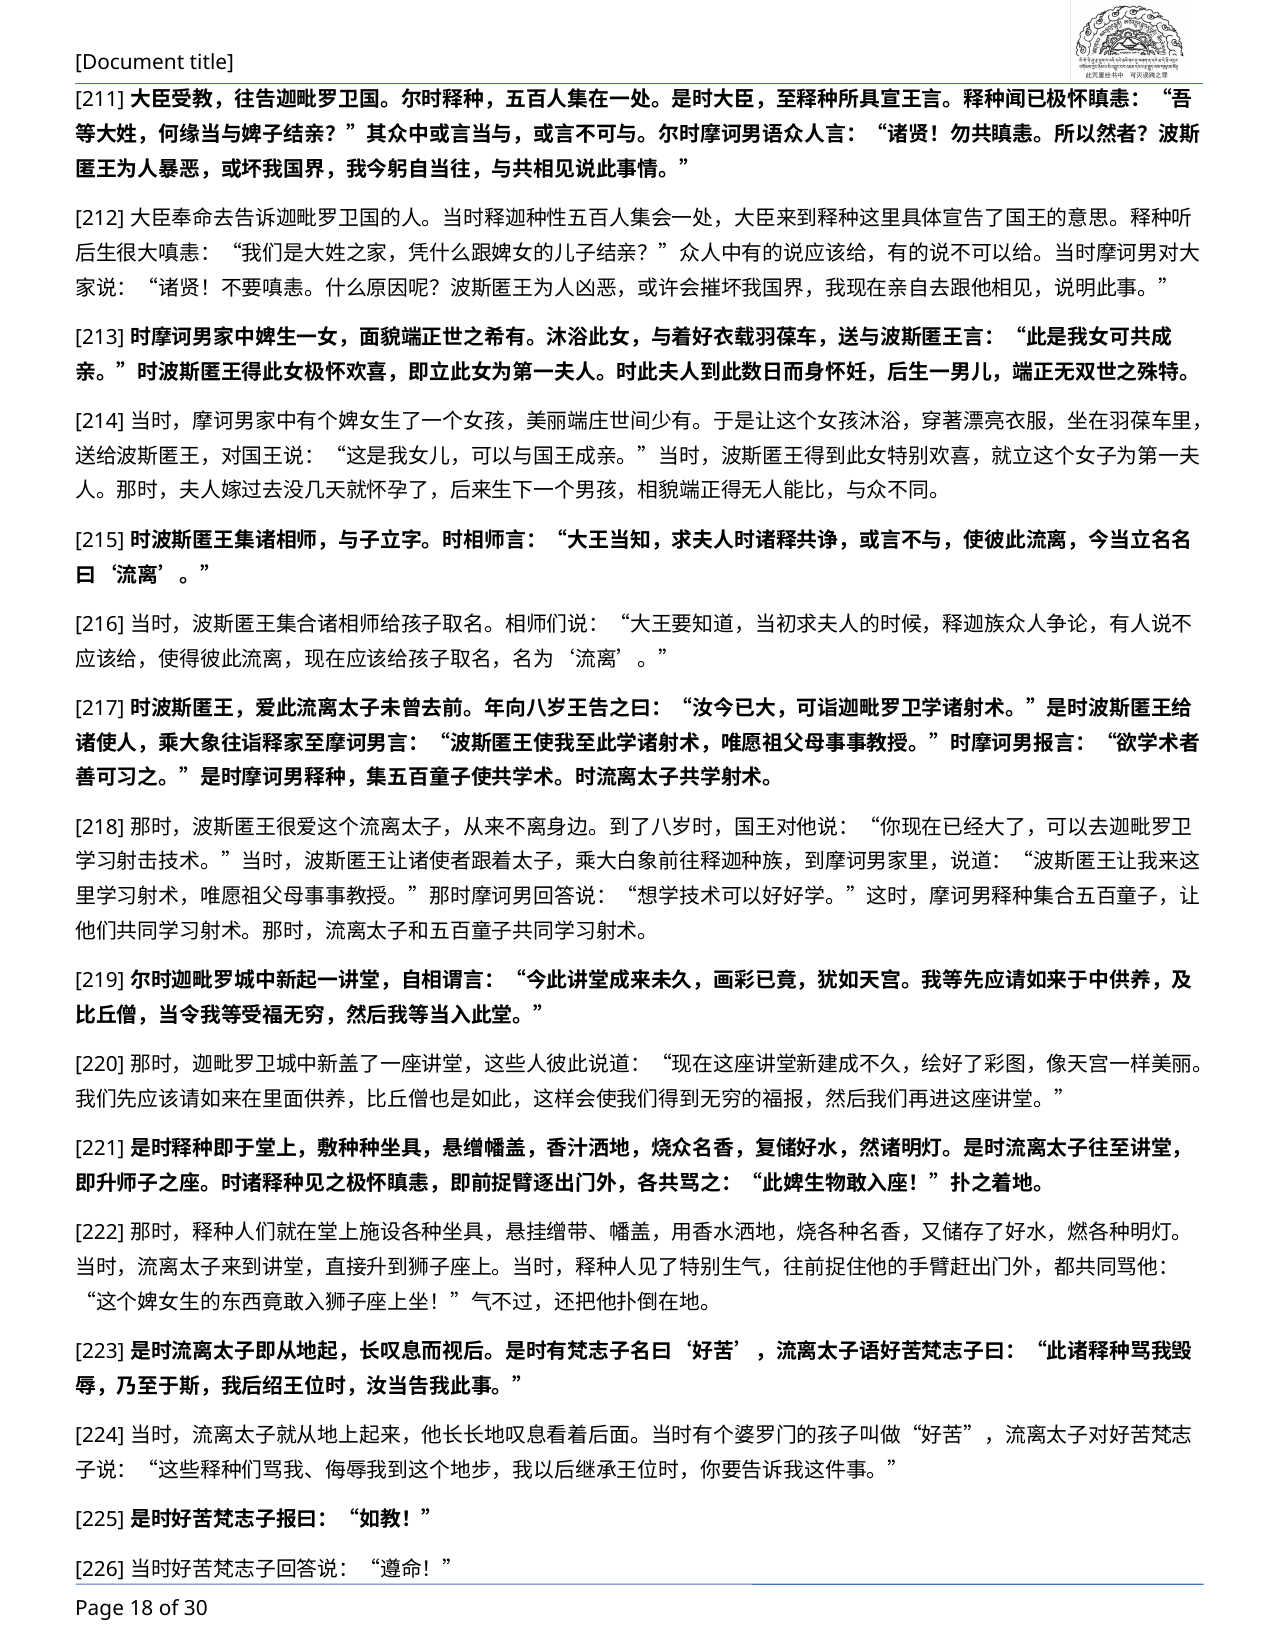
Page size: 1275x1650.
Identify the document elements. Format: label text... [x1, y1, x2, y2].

text [213] 时摩诃男家中婢生一女，面貌端正世之希有。沐浴此女，与着好衣载羽葆车，送与波斯匿王言：“此是我女可共成亲。”时波斯匿王得此女极怀欢喜，即立此女为第一夫人。时此夫人到此数日而身怀妊，后生一男儿，端正无双世之殊特。 [75, 320, 1200, 385]
text [218] 那时，波斯匿王很爱这个流离太子，从来不离身边。到了八岁时，国王对他说：“你现在已经大了，可以去迦毗罗卫学习射击技术。”当时，波斯匿王让诸使者跟着太子，乘大白象前往释迦种族，到摩诃男家里，说道：“波斯匿王让我来这里学习射术，唯愿祖父母事事教授。”那时摩诃男回答说：“想学技术可以好好学。”这时，摩诃男释种集合五百童子，让他们共同学习射术。那时，流离太子和五百童子共同学习射术。 [75, 810, 1200, 944]
text [225] 是时好苦梵志子报曰：“如教！” [75, 1502, 1200, 1533]
text [219] 尔时迦毗罗城中新起一讲堂，自相谓言：“今此讲堂成来未久，画彩已竟，犹如天宫。我等先应请如来于中供养，及比丘僧，当令我等受福无穷，然后我等当入此堂。” [75, 963, 1200, 1028]
text [215] 时波斯匿王集诸相师，与子立字。时相师言：“大王当知，求夫人时诸释共诤，或言不与，使彼此流离，今当立名名曰‘流离’。” [75, 523, 1200, 588]
text [220] 那时，迦毗罗卫城中新盖了一座讲堂，这些人彼此说道：“现在这座讲堂新建成不久，绘好了彩图，像天宫一样美丽。我们先应该请如来在里面供养，比丘僧也是如此，这样会使我们得到无穷的福报，然后我们再进这座讲堂。” [75, 1047, 1200, 1112]
text [223] 是时流离太子即从地起，长叹息而视后。是时有梵志子名曰‘好苦’，流离太子语好苦梵志子曰：“此诸释种骂我毁辱，乃至于斯，我后绍王位时，汝当告我此事。” [75, 1334, 1200, 1399]
text [221] 是时释种即于堂上，敷种种坐具，悬缯幡盖，香汁洒地，烧众名香，复储好水，然诸明灯。是时流离太子往至讲堂，即升师子之座。时诸释种见之极怀瞋恚，即前捉臂逐出门外，各共骂之：“此婢生物敢入座！”扑之着地。 [75, 1131, 1200, 1196]
text [226] 当时好苦梵志子回答说：“遵命！” [75, 1552, 1200, 1582]
picture [1070, 0, 1190, 83]
text [214] 当时，摩诃男家中有个婢女生了一个女孩，美丽端庄世间少有。于是让这个女孩沐浴，穿著漂亮衣服，坐在羽葆车里，送给波斯匿王，对国王说：“这是我女儿，可以与国王成亲。”当时，波斯匿王得到此女特别欢喜，就立这个女子为第一夫人。那时，夫人嫁过去没几天就怀孕了，后来生下一个男孩，相貌端正得无人能比，与众不同。 [75, 404, 1200, 504]
text [216] 当时，波斯匿王集合诸相师给孩子取名。相师们说：“大王要知道，当初求夫人的时候，释迦族众人争论，有人说不应该给，使得彼此流离，现在应该给孩子取名，名为‘流离’。” [75, 607, 1200, 672]
text [222] 那时，释种人们就在堂上施设各种坐具，悬挂缯带、幡盖，用香水洒地，烧各种名香，又储存了好水，燃各种明灯。当时，流离太子来到讲堂，直接升到狮子座上。当时，释种人见了特别生气，往前捉住他的手臂赶出门外，都共同骂他：“这个婢女生的东西竟敢入狮子座上坐！”气不过，还把他扑倒在地。 [75, 1216, 1200, 1315]
text [217] 时波斯匿王，爱此流离太子未曾去前。年向八岁王告之曰：“汝今已大，可诣迦毗罗卫学诸射术。”是时波斯匿王给诸使人，乘大象往诣释家至摩诃男言：“波斯匿王使我至此学诸射术，唯愿祖父母事事教授。”时摩诃男报言：“欲学术者善可习之。”是时摩诃男释种，集五百童子使共学术。时流离太子共学射术。 [75, 691, 1200, 791]
text [224] 当时，流离太子就从地上起来，他长长地叹息看着后面。当时有个婆罗门的孩子叫做“好苦”，流离太子对好苦梵志子说：“这些释种们骂我、侮辱我到这个地步，我以后继承王位时，你要告诉我这件事。” [75, 1418, 1200, 1483]
text [211] 大臣受教，往告迦毗罗卫国。尔时释种，五百人集在一处。是时大臣，至释种所具宣王言。释种闻已极怀瞋恚：“吾等大姓，何缘当与婢子结亲？”其众中或言当与，或言不可与。尔时摩诃男语众人言：“诸贤！勿共瞋恚。所以然者？波斯匿王为人暴恶，或坏我国界，我今躬自当往，与共相见说此事情。” [75, 83, 1200, 182]
text [212] 大臣奉命去告诉迦毗罗卫国的人。当时释迦种性五百人集会一处，大臣来到释种这里具体宣告了国王的意思。释种听后生很大嗔恚：“我们是大姓之家，凭什么跟婢女的儿子结亲？”众人中有的说应该给，有的说不可以给。当时摩诃男对大家说：“诸贤！不要嗔恚。什么原因呢？波斯匿王为人凶恶，或许会摧坏我国界，我现在亲自去跟他相见，说明此事。” [75, 201, 1200, 301]
